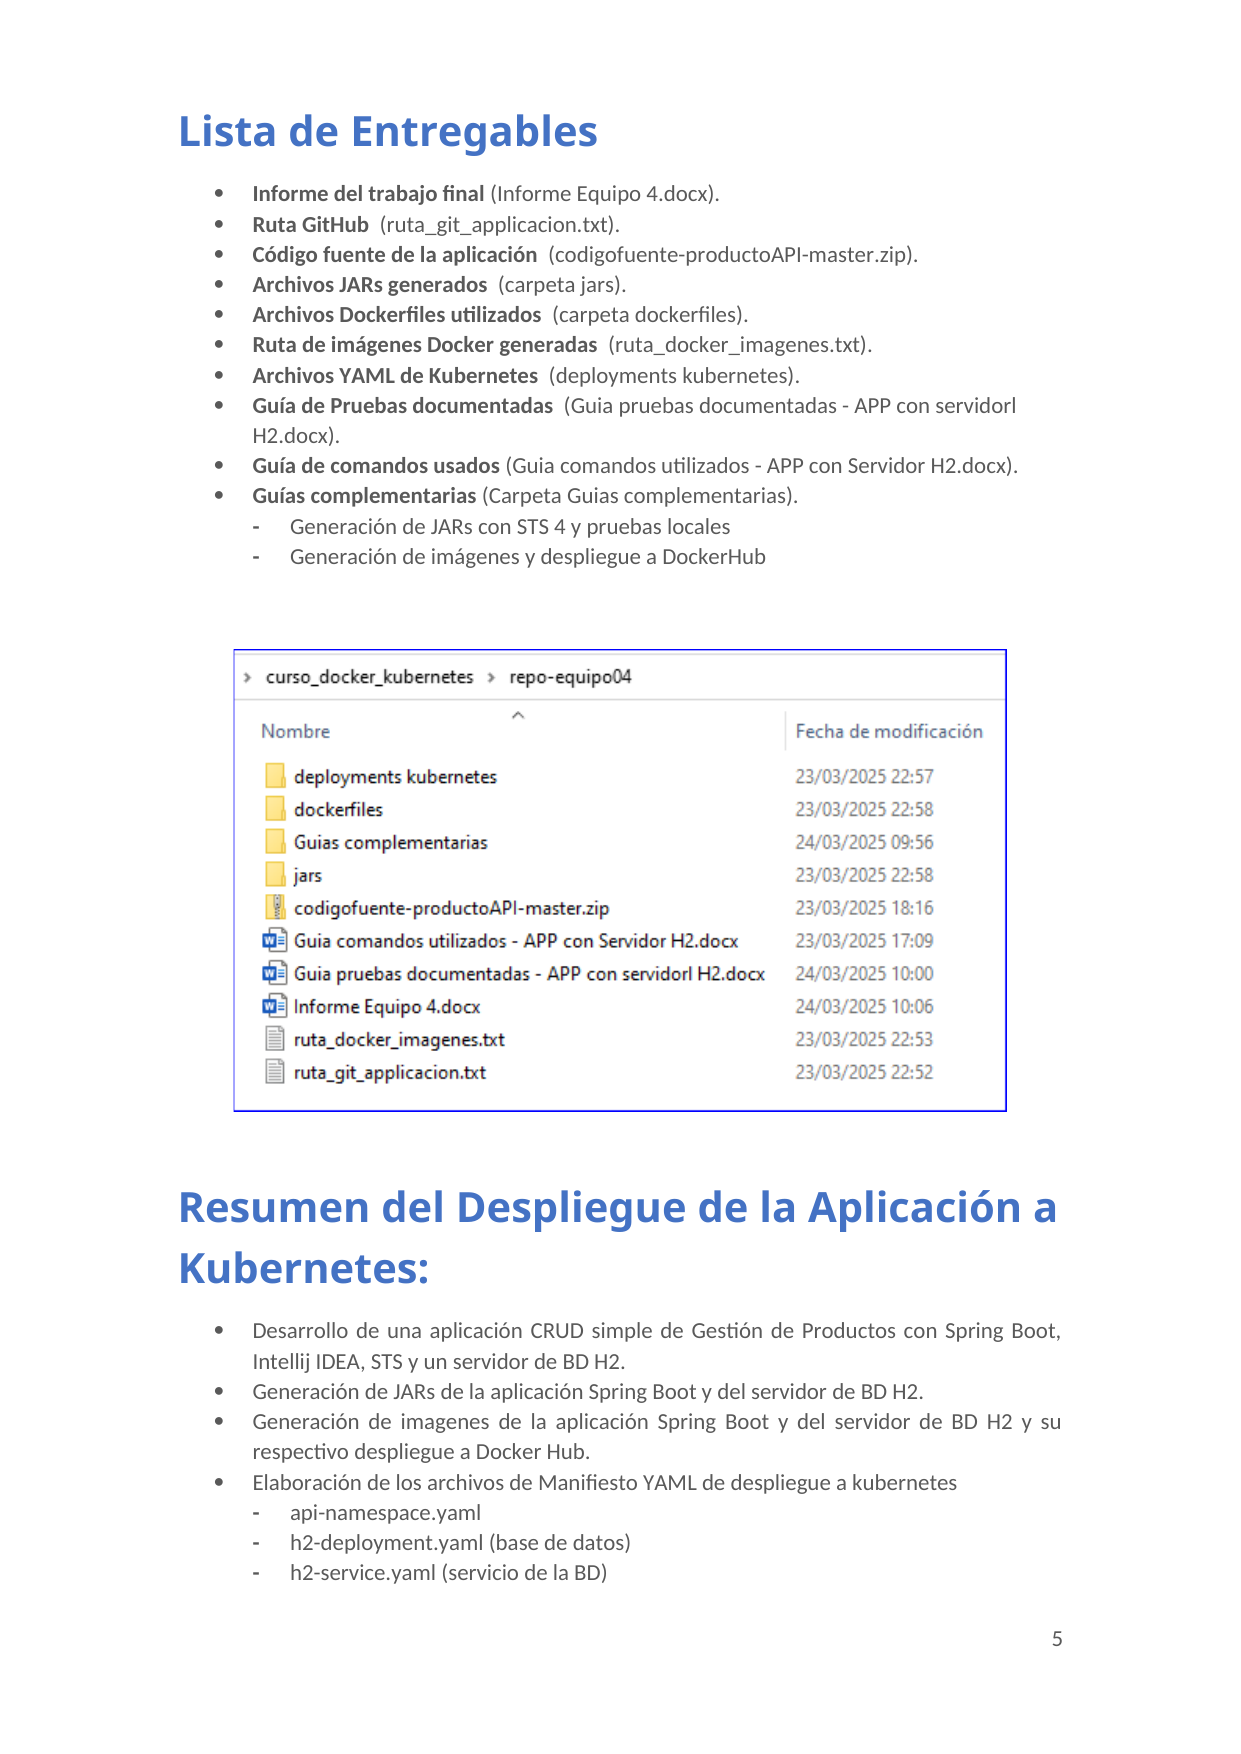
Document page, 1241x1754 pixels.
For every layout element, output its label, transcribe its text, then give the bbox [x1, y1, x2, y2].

list Generación de imagenes de la aplicación Spring Boot y del servidor de BD H2 y su respectivo despliegue a Docker Hub. [215, 1407, 1063, 1466]
picture [233, 649, 1007, 1112]
list api-namespace.yaml [252, 1498, 1063, 1526]
list Guía de comandos usados (Guia comandos utilizados - APP con Servidor H2.docx). [215, 451, 1063, 479]
list Guías complementarias (Carpeta Guias complementarias). [215, 482, 1063, 509]
list Archivos JARs generados (carpeta jars). [215, 270, 1063, 298]
list Ruta GitHub (ruta_git_applicacion.txt). [215, 210, 1063, 238]
list h2-deployment.yaml (base de datos) [252, 1528, 1063, 1556]
list Archivos YAML de Kubernetes (deployments kubernetes). [215, 361, 1063, 389]
list h2-service.yaml (servicio de la BD) [252, 1558, 1063, 1586]
list Elaboración de los archivos de Manifiesto YAML de despliegue a kubernetes [215, 1468, 1063, 1496]
subtitle Lista de Entregables [177, 102, 1063, 158]
list Informe del trabajo final (Informe Equipo 4.docx). [215, 179, 1063, 207]
list Archivos Dockerfiles utilizados (carpeta dockerfiles). [215, 300, 1063, 328]
list Guía de Pruebas documentadas (Guia pruebas documentadas - APP con servidorl H2.docx). [215, 391, 1063, 449]
list Ruta de imágenes Docker generadas (ruta_docker_imagenes.txt). [215, 331, 1063, 358]
list Generación de JARs con STS 4 y pruebas locales [252, 512, 1063, 540]
list Generación de JARs de la aplicación Spring Boot y del servidor de BD H2. [215, 1377, 1063, 1405]
list Desarrollo de una aplicación CRUD simple de Gestión de Productos con Spring Boot, Intellij IDEA, STS y un servidor de BD H2. [215, 1317, 1063, 1375]
list Código fuente de la aplicación (codigofuente-productoAPI-master.zip). [215, 240, 1063, 268]
subtitle Resumen del Despliegue de la Aplicación a Kubernetes: [177, 1177, 1063, 1296]
list Generación de imágenes y despliegue a DockerHub [252, 542, 1063, 570]
